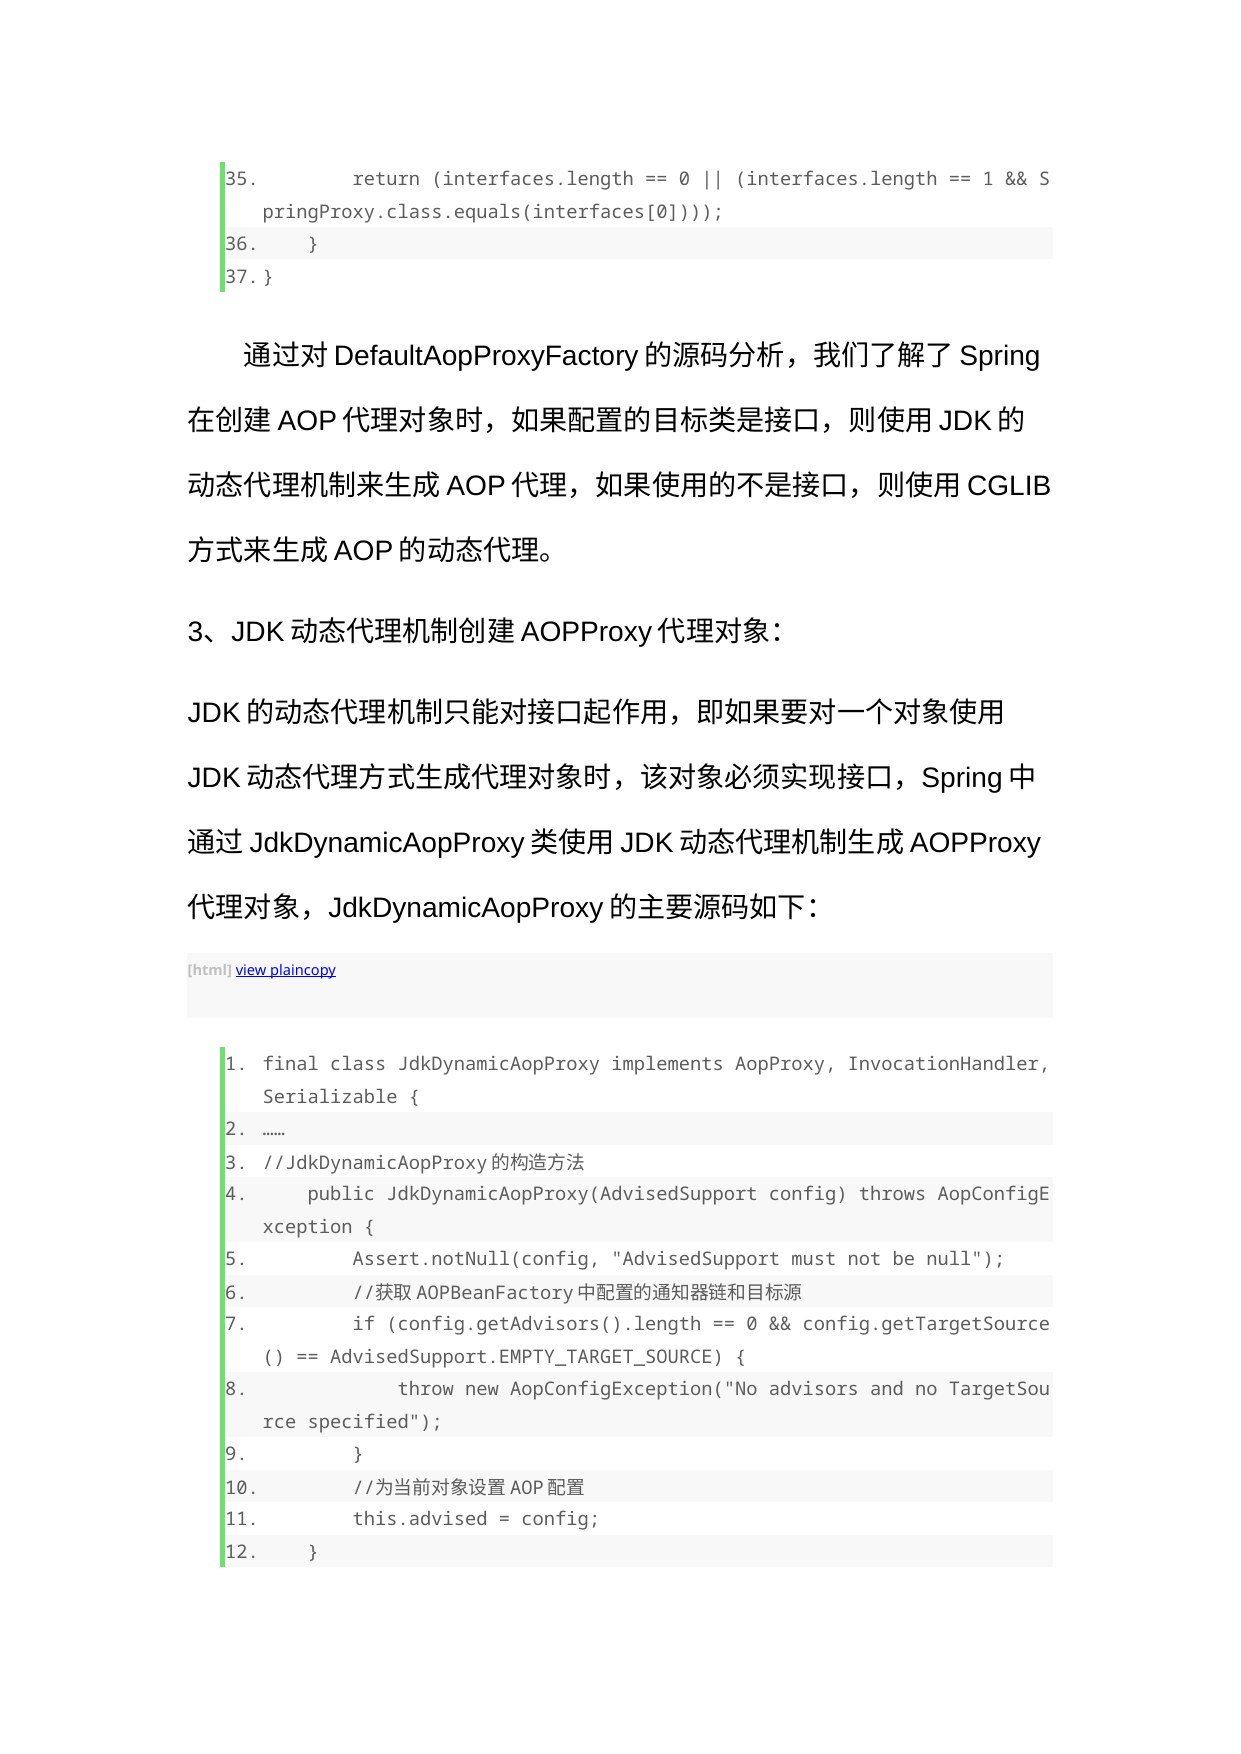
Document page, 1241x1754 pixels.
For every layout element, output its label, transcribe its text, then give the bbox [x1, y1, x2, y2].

list public JdkDynamicAopProxy(AdvisedSupport config) throws AopConfigException { [225, 1177, 1053, 1242]
text JDK的动态代理机制只能对接口起作用，即如果要对一个对象使用JDK动态代理方式生成代理对象时，该对象必须实现接口，Spring中通过JdkDynamicAopProxy类使用JDK动态代理机制生成AOPProxy代理对象，JdkDynamicAopProxy的主要源码如下： [187, 677, 1053, 937]
text [html] view plaincopy [187, 953, 1053, 986]
list } [225, 1535, 1053, 1567]
list //获取AOPBeanFactory中配置的通知器链和目标源 [225, 1275, 1053, 1307]
list final class JdkDynamicAopProxy implements AopProxy, InvocationHandler, Serializable { [225, 1047, 1053, 1112]
text 通过对DefaultAopProxyFactory的源码分析，我们了解了Spring在创建AOP代理对象时，如果配置的目标类是接口，则使用JDK的动态代理机制来生成AOP代理，如果使用的不是接口，则使用CGLIB方式来生成AOP的动态代理。 [187, 321, 1053, 581]
list } [225, 1437, 1053, 1470]
list if (config.getAdvisors().length == 0 && config.getTargetSource() == AdvisedSupport.EMPTY_TARGET_SOURCE) { [225, 1307, 1053, 1372]
list …… [225, 1112, 1053, 1145]
list //JdkDynamicAopProxy的构造方法 [225, 1145, 1053, 1177]
list } [225, 227, 1053, 259]
list } [225, 259, 1053, 292]
text 3、JDK动态代理机制创建AOPProxy代理对象： [187, 597, 1053, 662]
list Assert.notNull(config, "AdvisedSupport must not be null"); [225, 1242, 1053, 1275]
list this.advised = config; [225, 1502, 1053, 1535]
list throw new AopConfigException("No advisors and no TargetSource specified"); [225, 1372, 1053, 1437]
list return (interfaces.length == 0 || (interfaces.length == 1 && SpringProxy.class.equals(interfaces[0]))); [225, 162, 1053, 227]
list //为当前对象设置AOP配置 [225, 1470, 1053, 1502]
